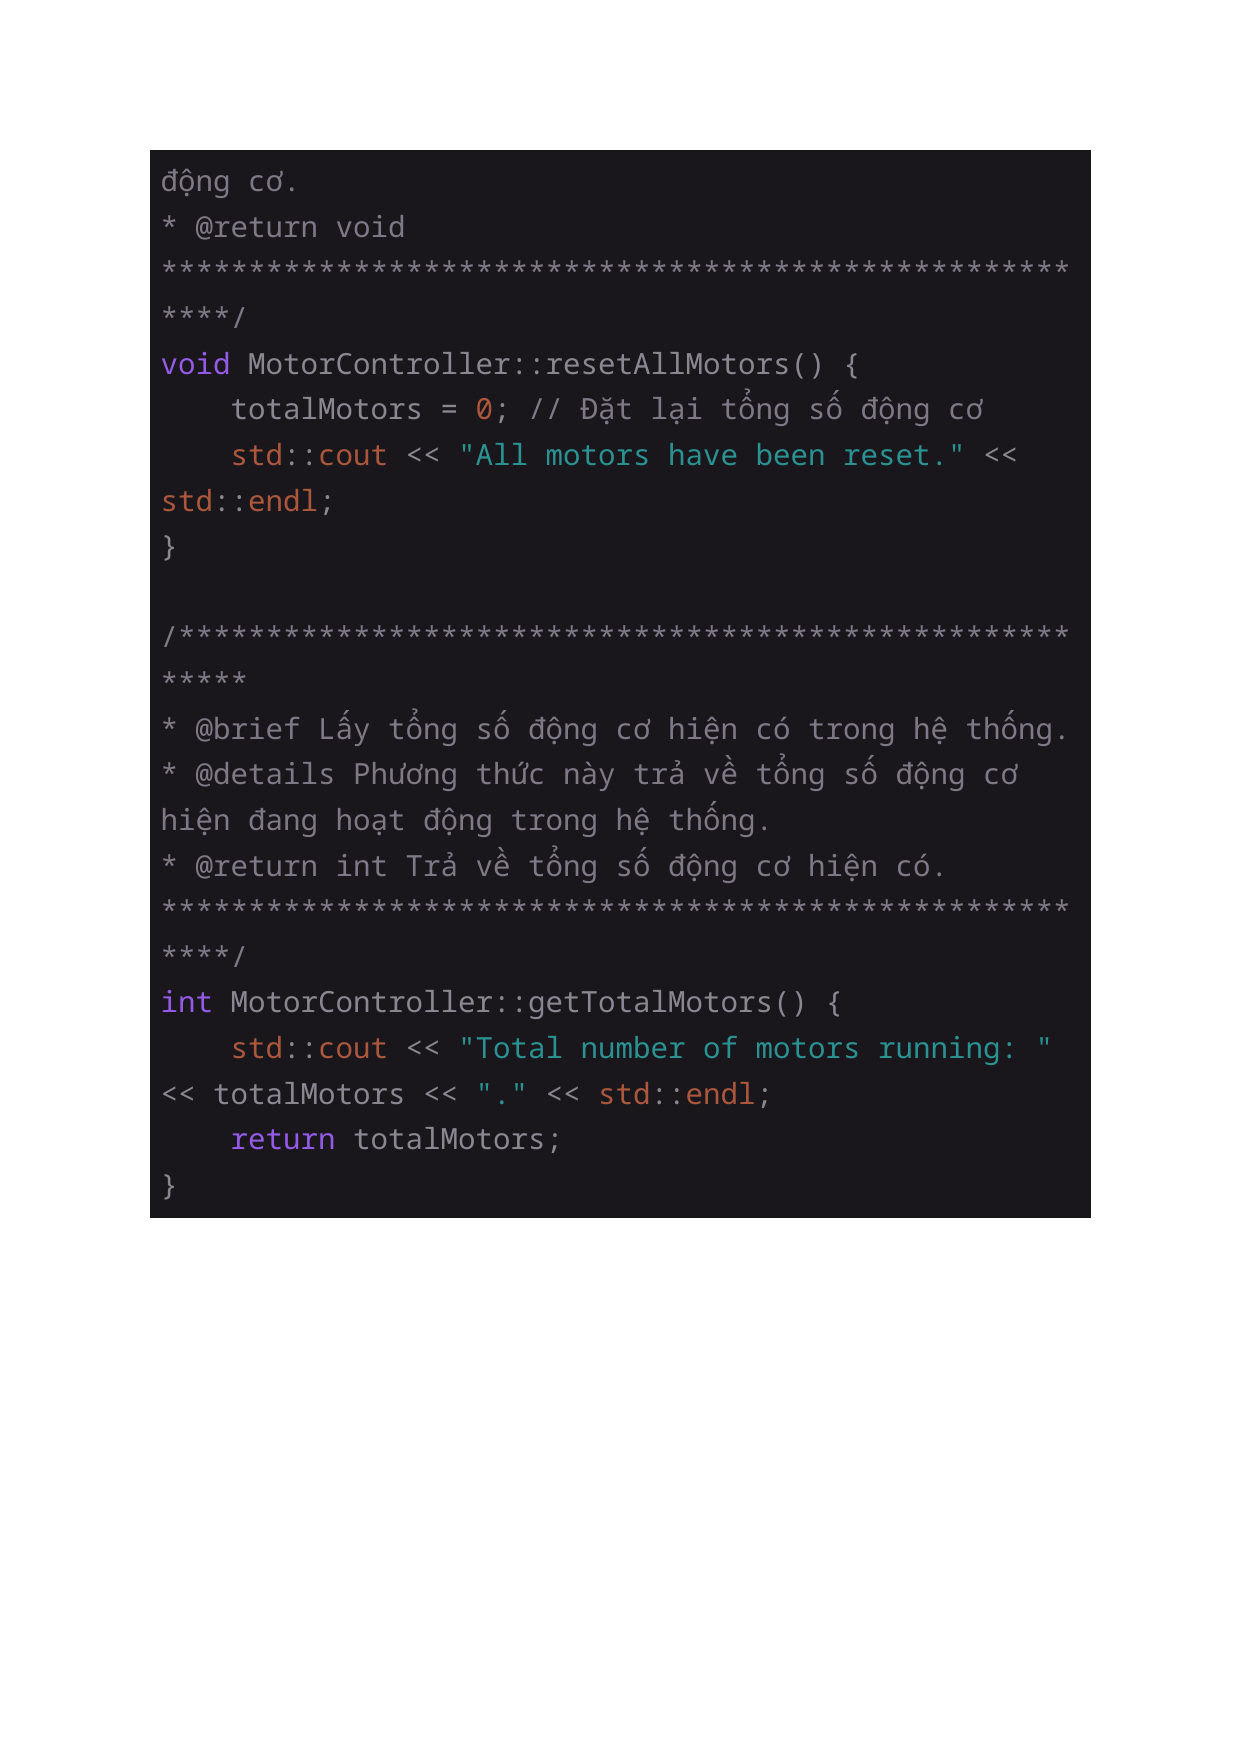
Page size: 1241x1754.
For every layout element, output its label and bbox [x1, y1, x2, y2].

table_header [150, 150, 1091, 1218]
